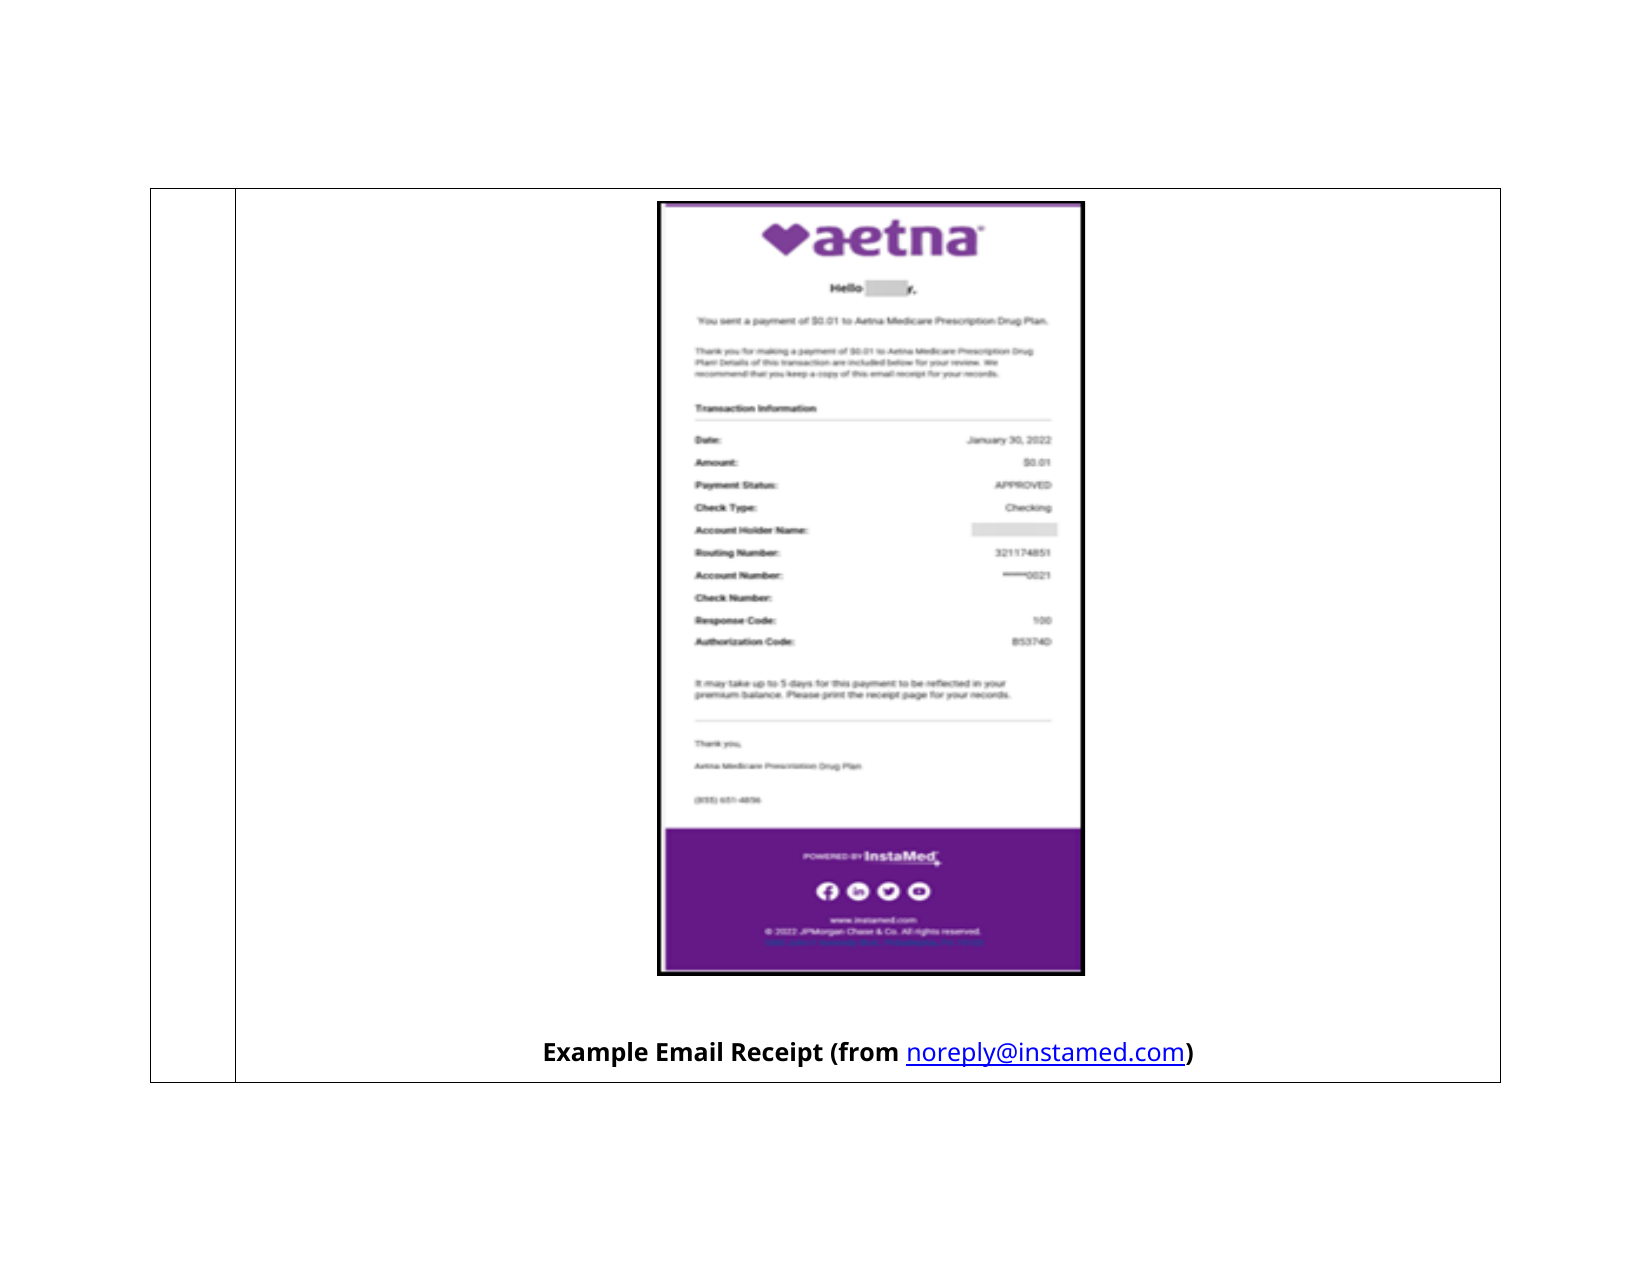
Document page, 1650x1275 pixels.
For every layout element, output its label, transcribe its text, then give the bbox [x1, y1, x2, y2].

table_cell 5 [151, 189, 235, 1082]
picture [657, 201, 1086, 976]
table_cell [236, 189, 1500, 1082]
